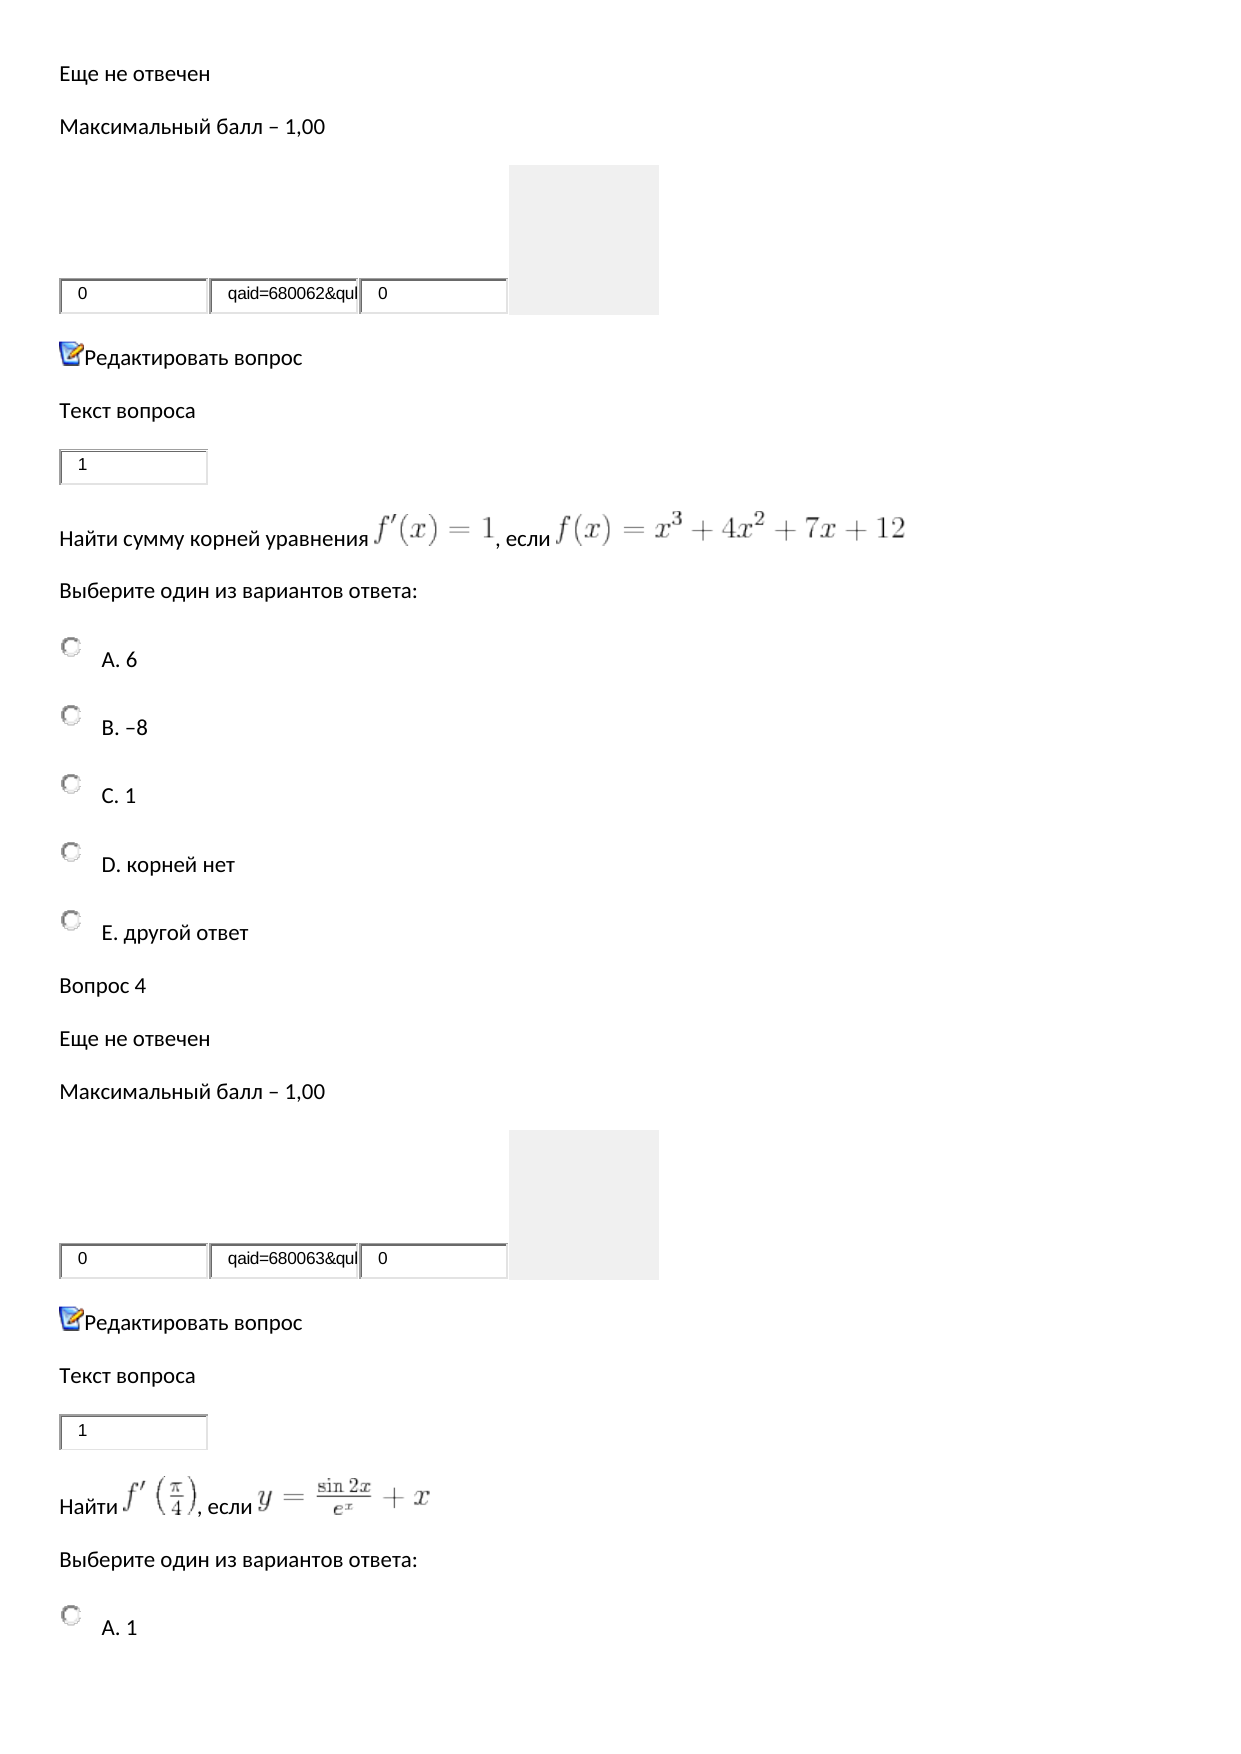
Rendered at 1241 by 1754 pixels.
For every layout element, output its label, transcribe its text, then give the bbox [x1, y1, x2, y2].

text Редактировать вопрос [59, 340, 1181, 371]
text Выберите один из вариантов ответа: [59, 1545, 1181, 1573]
text C. 1 [59, 766, 1181, 810]
text Максимальный балл – 1,00 [59, 112, 1181, 140]
picture [59, 1305, 84, 1331]
picture [257, 1478, 430, 1515]
text A. 6 [59, 630, 1181, 673]
text Текст вопроса [59, 1361, 1181, 1389]
text D. корней нет [59, 835, 1181, 878]
picture [123, 1476, 197, 1515]
text Найти , если [59, 1477, 1181, 1520]
text A. 1 [59, 1598, 1181, 1641]
text Редактировать вопрос [59, 1306, 1181, 1336]
picture [59, 340, 84, 366]
text Вопрос 4 [59, 971, 1181, 999]
text Еще не отвечен [59, 1024, 1181, 1052]
text Выберите один из вариантов ответа: [59, 577, 1181, 605]
text Максимальный балл – 1,00 [59, 1077, 1181, 1105]
picture [556, 511, 905, 546]
text Еще не отвечен [59, 59, 1181, 87]
picture [374, 514, 495, 546]
text B. –8 [59, 698, 1181, 741]
text Текст вопроса [59, 396, 1181, 424]
text E. другой ответ [59, 903, 1181, 946]
